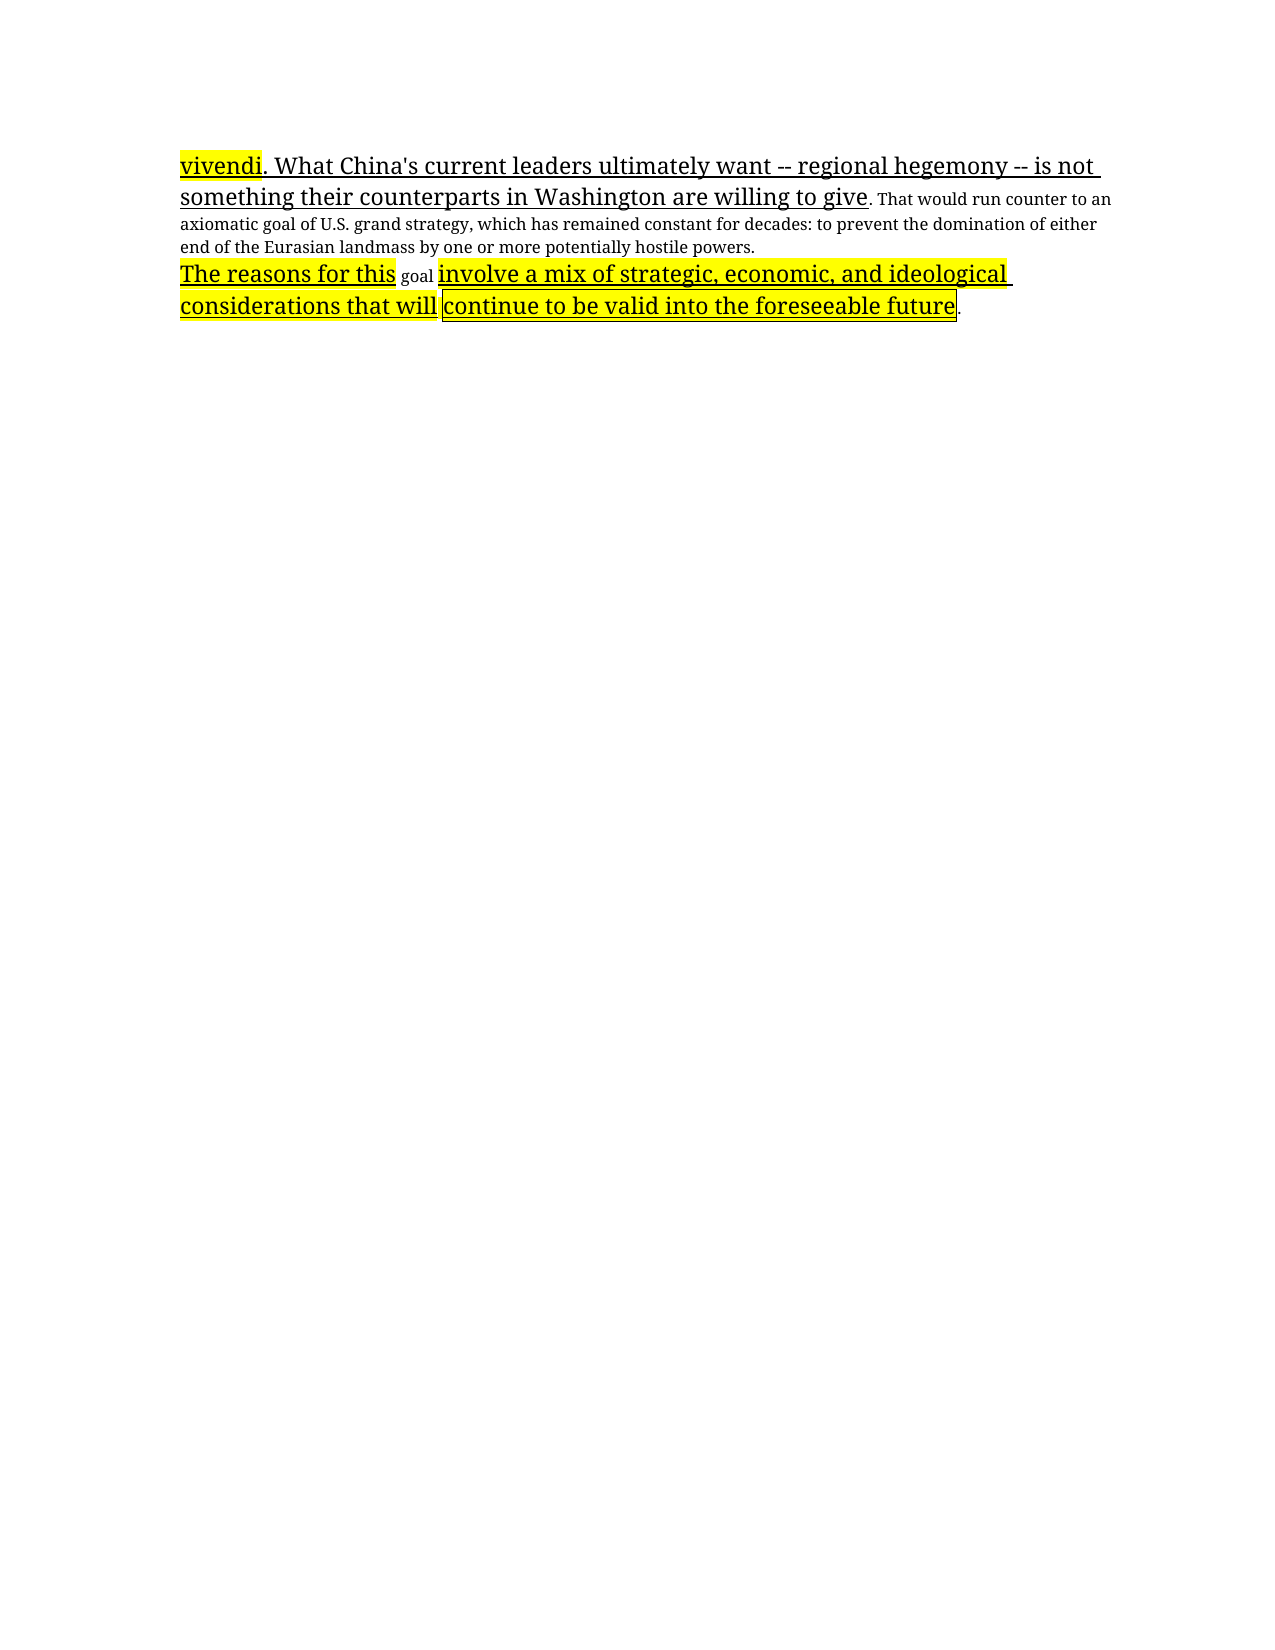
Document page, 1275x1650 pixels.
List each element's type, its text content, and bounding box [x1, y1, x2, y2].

text The reasons for this goal involve a mix of strategic, economic, and ideological considerations that will continue to be valid into the foreseeable future. [180, 258, 442, 317]
text The reasons for this goal involve a mix of strategic, economic, and ideological considerations that will continue to be valid into the foreseeable future. [957, 258, 1125, 322]
